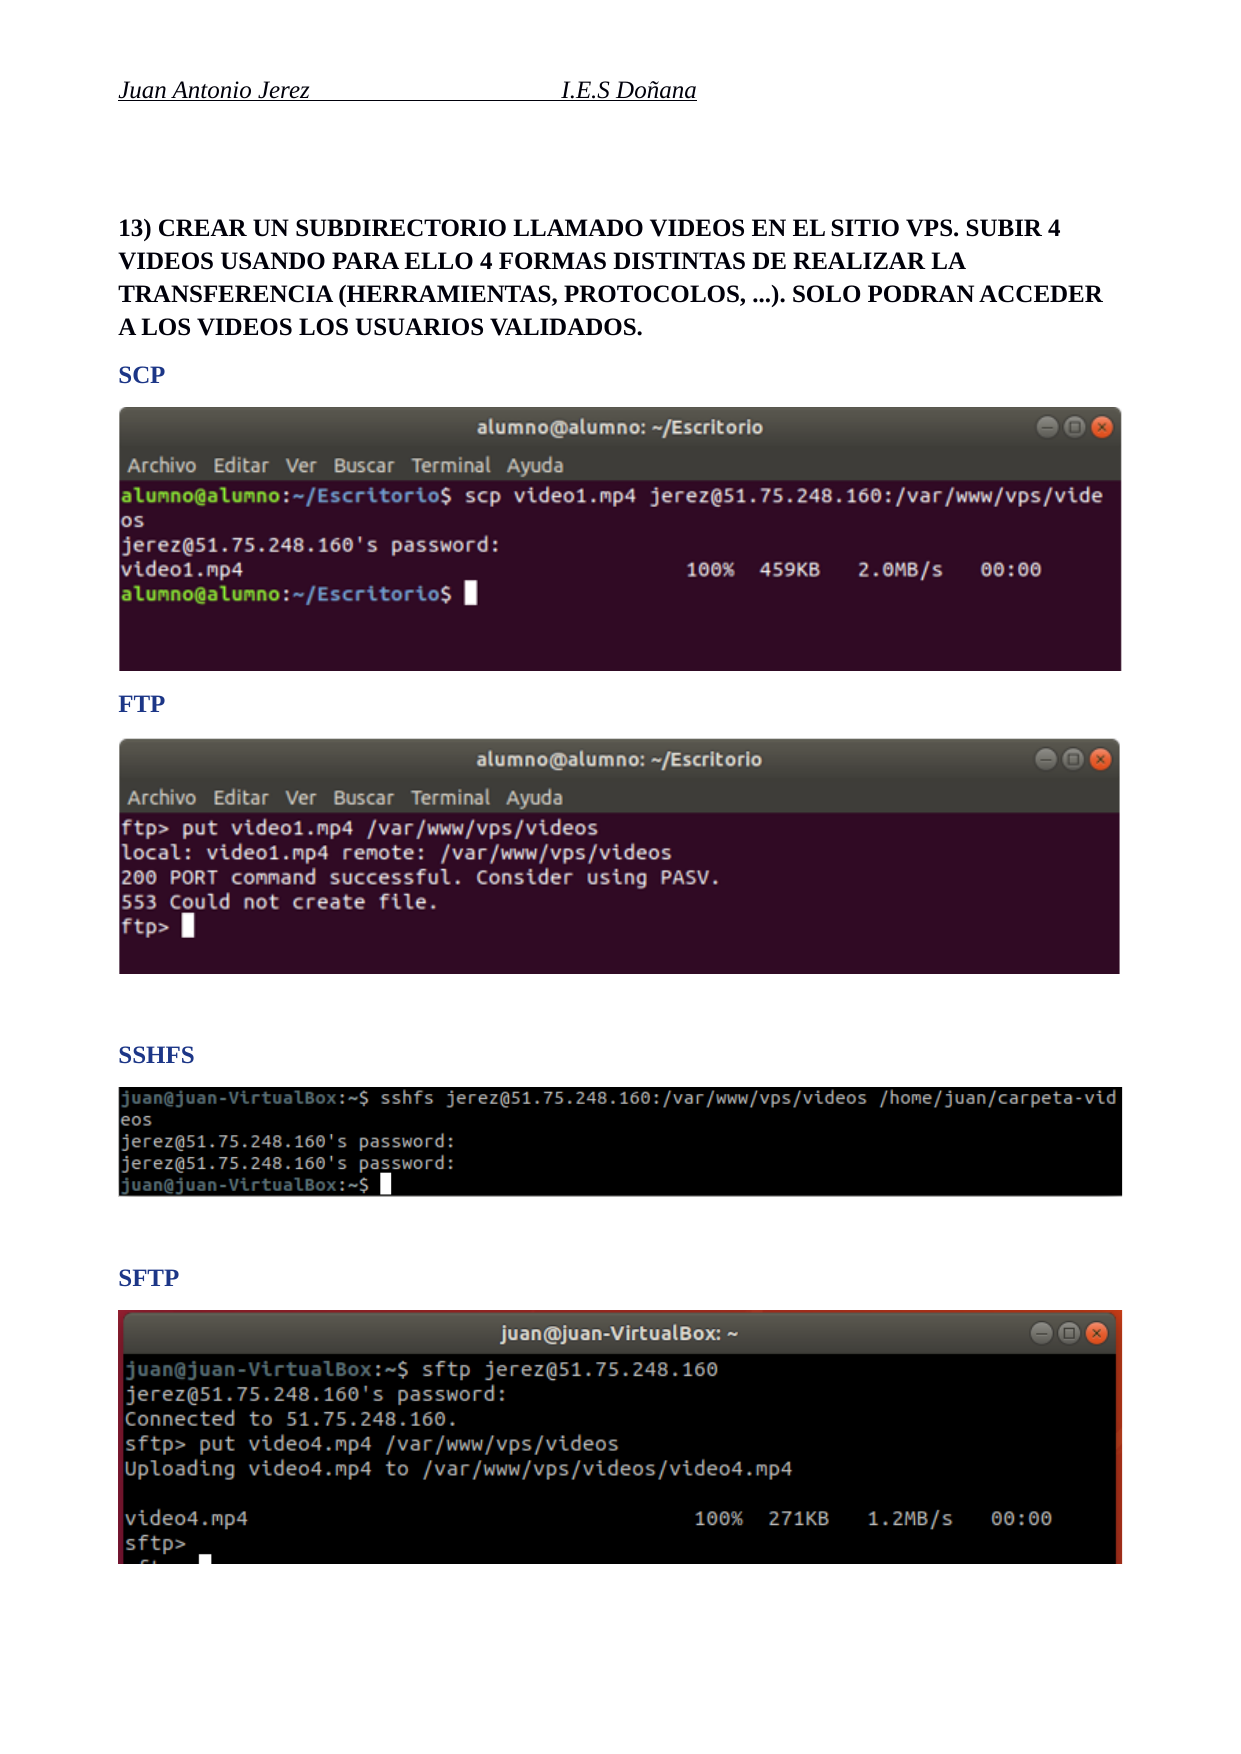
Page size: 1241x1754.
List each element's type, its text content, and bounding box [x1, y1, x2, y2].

text SSHFS [118, 1040, 1122, 1068]
text SCP [118, 360, 1122, 389]
text SFTP [118, 1263, 1122, 1292]
text FTP [118, 689, 1122, 718]
picture [118, 737, 1123, 974]
picture [118, 407, 1123, 671]
text 13) CREAR UN SUBDIRECTORIO LLAMADO VIDEOS EN EL SITIO VPS. SUBIR 4 VIDEOS USANDO PARA ELLO 4 FORMAS DISTINTAS DE REALIZAR LA TRANSFERENCIA (HERRAMIENTAS, PROTOCOLOS, ...). SOLO PODRAN ACCEDER A LOS VIDEOS LOS USUARIOS VALIDADOS. [118, 213, 1122, 341]
picture [118, 1310, 1123, 1564]
picture [118, 1087, 1123, 1197]
